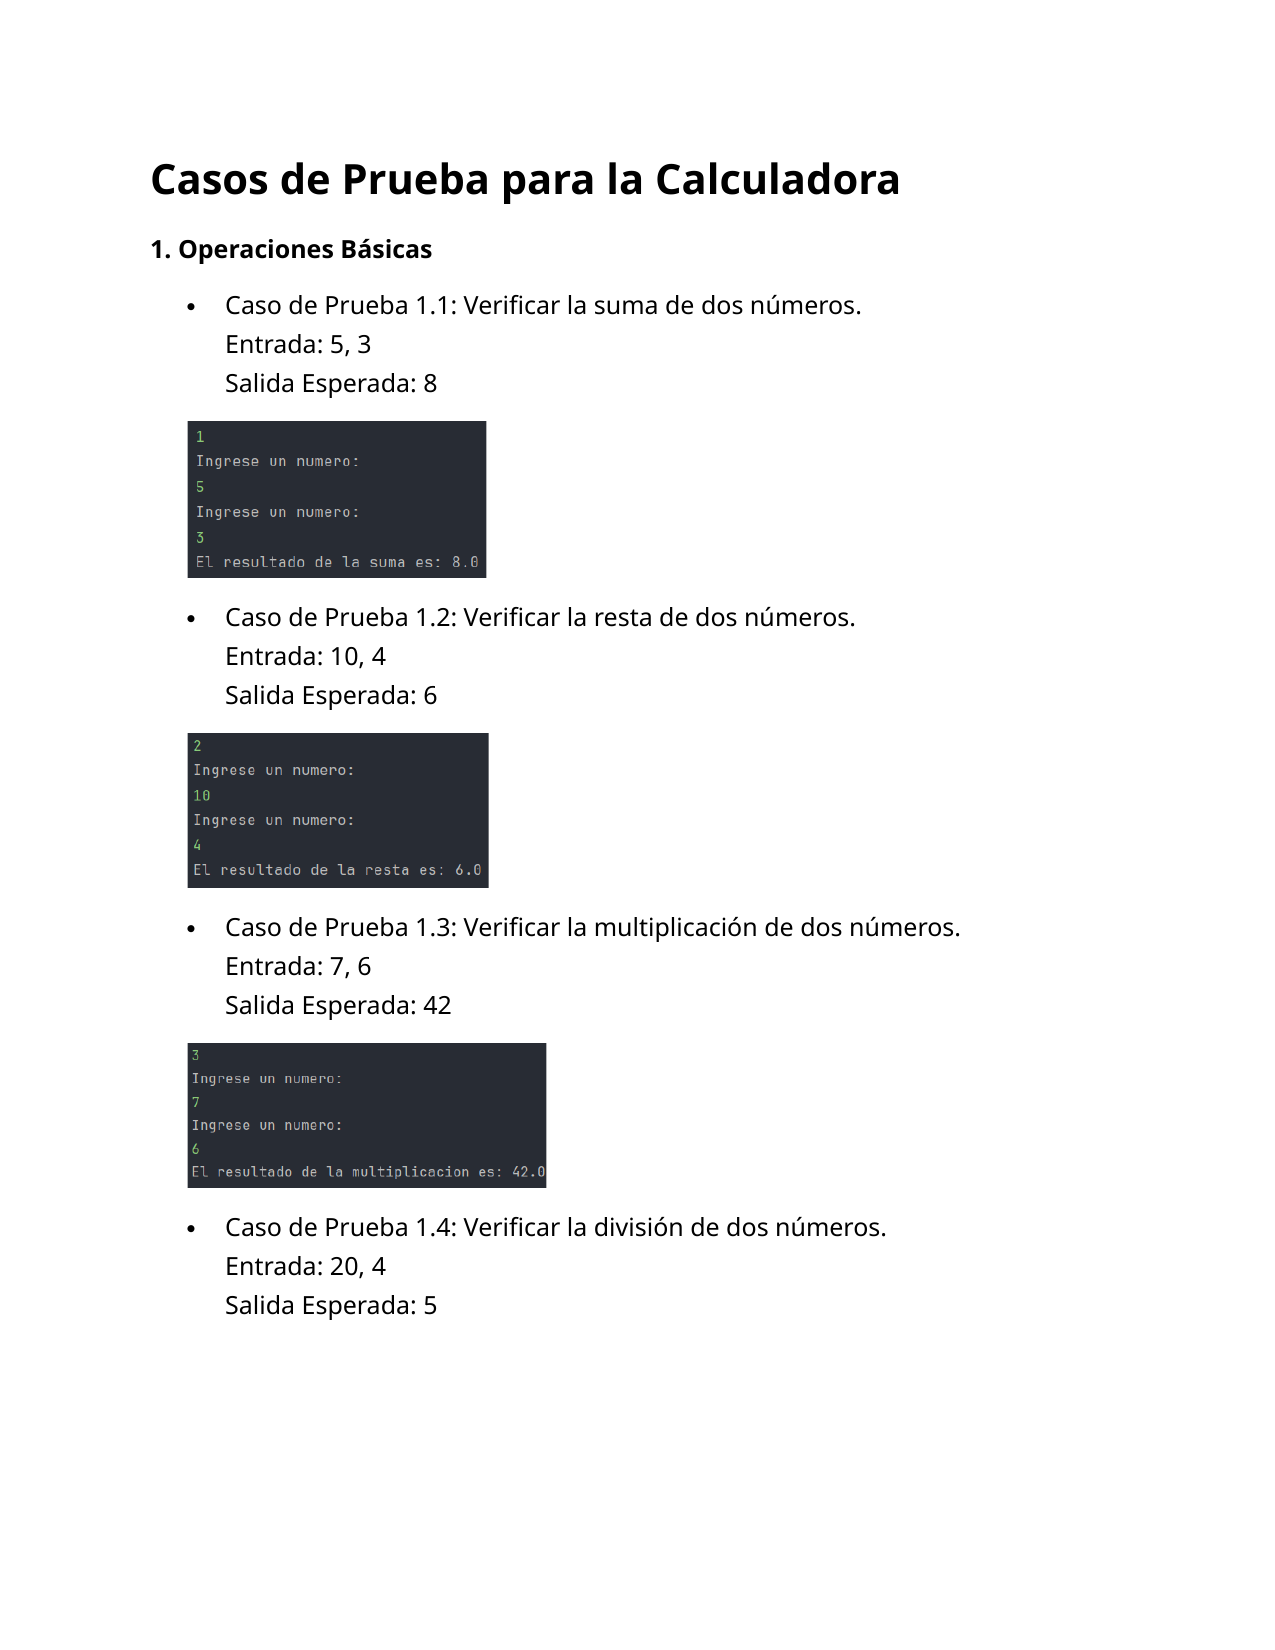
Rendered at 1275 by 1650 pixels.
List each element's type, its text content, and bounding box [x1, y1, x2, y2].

picture [187, 1043, 547, 1188]
text 1. Operaciones Básicas [150, 232, 1125, 266]
picture [187, 421, 487, 578]
list Caso de Prueba 1.1: Verificar la suma de dos números. Entrada: 5, 3 Salida Esperada: 8 [187, 288, 1125, 400]
text Casos de Prueba para la Calculadora [150, 150, 1125, 207]
list Caso de Prueba 1.2: Verificar la resta de dos números. Entrada: 10, 4 Salida Esperada: 6 [187, 599, 1125, 712]
picture [187, 733, 489, 888]
list Caso de Prueba 1.4: Verificar la división de dos números. Entrada: 20, 4 Salida Esperada: 5 [187, 1209, 1125, 1322]
list Caso de Prueba 1.3: Verificar la multiplicación de dos números. Entrada: 7, 6 Salida Esperada: 42 [187, 909, 1125, 1022]
